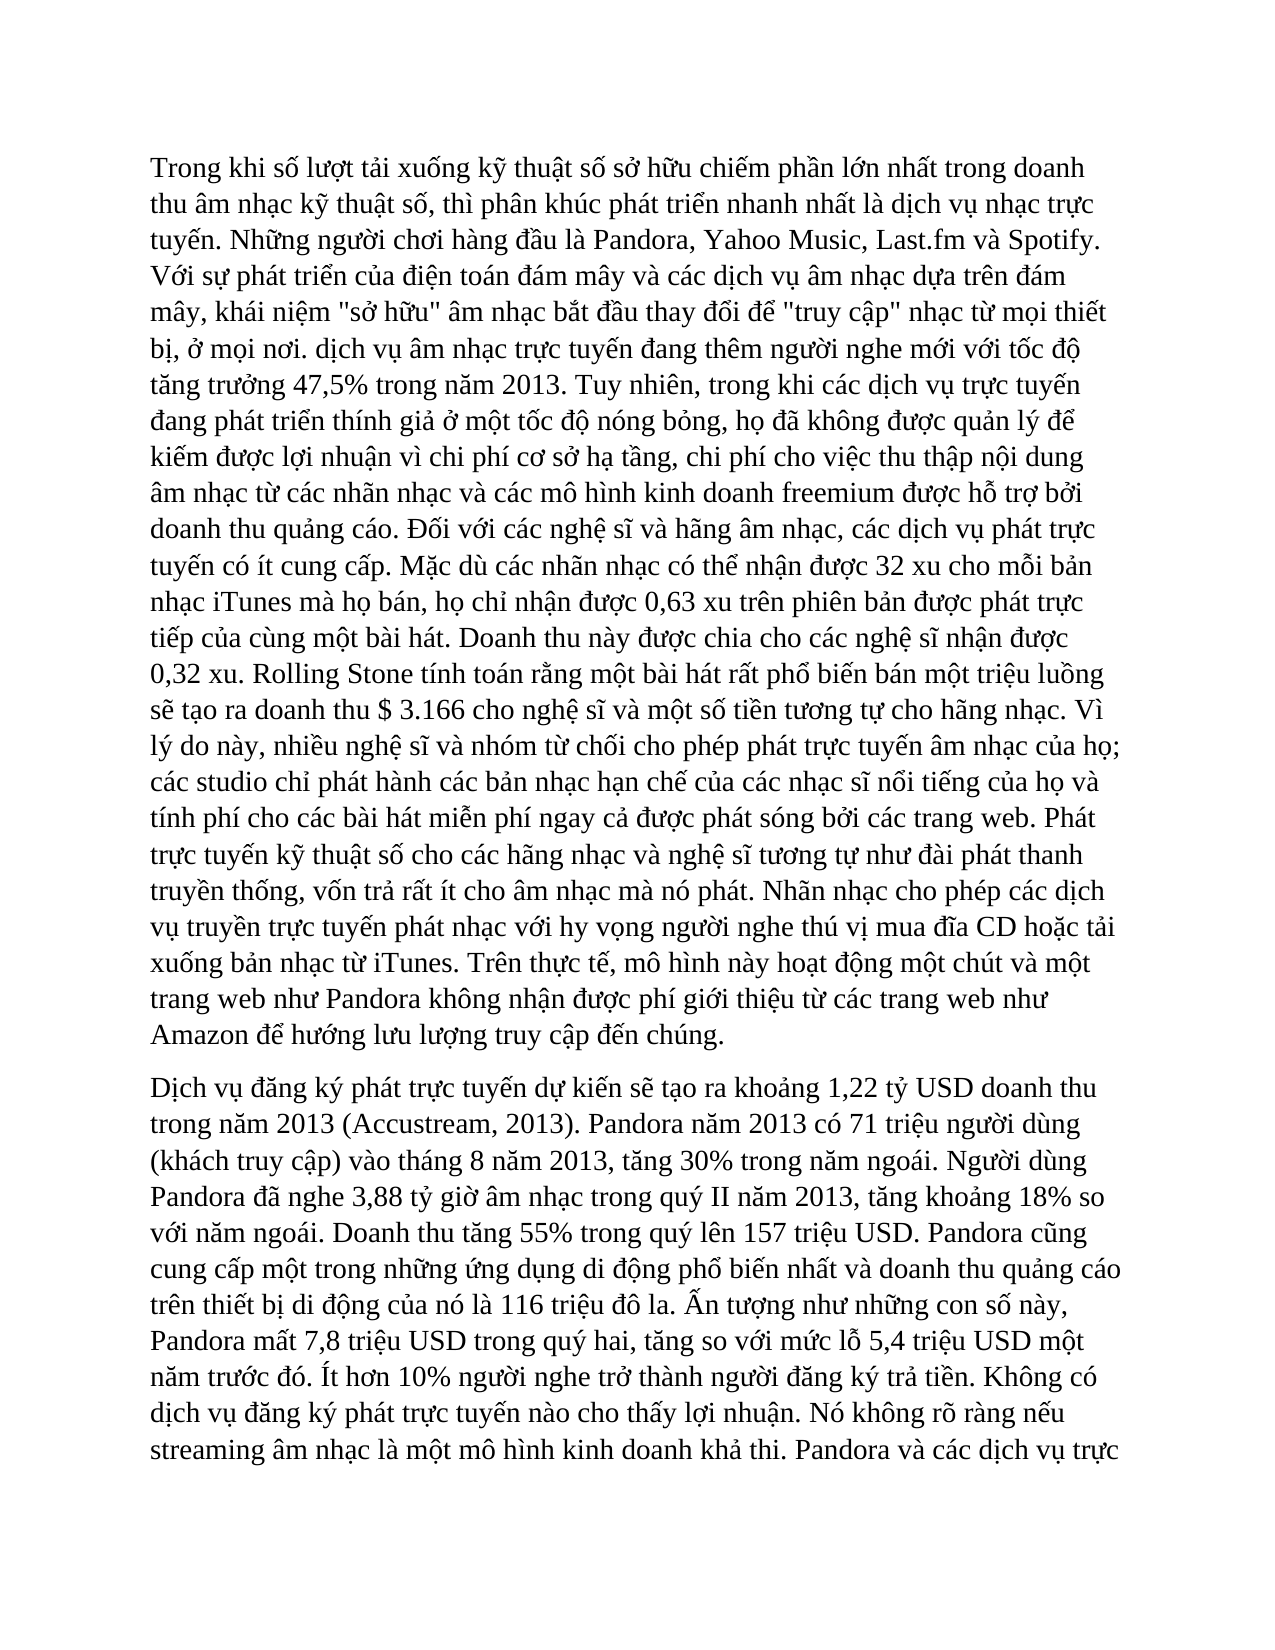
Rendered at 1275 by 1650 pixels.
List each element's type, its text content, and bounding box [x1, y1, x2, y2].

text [150, 1070, 1125, 1465]
text Trong khi số lượt tải xuống kỹ thuật số sở hữu chiếm phần lớn nhất trong doanh thu âm nhạc kỹ thuật số, thì phân khúc phát triển nhanh nhất là dịch vụ nhạc trực tuyến. Những người chơi hàng đầu là Pandora, Yahoo Music, Last.fm và Spotify. Với sự phát triển của điện toán đám mây và các dịch vụ âm nhạc dựa trên đám mây, khái niệm "sở hữu" âm nhạc bắt đầu thay đổi để "truy cập" nhạc từ mọi thiết bị, ở mọi nơi. dịch vụ âm nhạc trực tuyến đang thêm người nghe mới với tốc độ tăng trưởng 47,5% trong năm 2013. Tuy nhiên, trong khi các dịch vụ trực tuyến đang phát triển thính giả ở một tốc độ nóng bỏng, họ đã không được quản lý để kiếm được lợi nhuận vì chi phí cơ sở hạ tầng, chi phí cho việc thu thập nội dung âm nhạc từ các nhãn nhạc và các mô hình kinh doanh freemium được hỗ trợ bởi doanh thu quảng cáo. Đối với các nghệ sĩ và hãng âm nhạc, các dịch vụ phát trực tuyến có ít cung cấp. Mặc dù các nhãn nhạc có thể nhận được 32 xu cho mỗi bản nhạc iTunes mà họ bán, họ chỉ nhận được 0,63 xu trên phiên bản được phát trực tiếp của cùng một bài hát. Doanh thu này được chia cho các nghệ sĩ nhận được 0,32 xu. Rolling Stone tính toán rằng một bài hát rất phổ biến bán một triệu luồng sẽ tạo ra doanh thu $ 3.166 cho nghệ sĩ và một số tiền tương tự cho hãng nhạc. Vì lý do này, nhiều nghệ sĩ và nhóm từ chối cho phép phát trực tuyến âm nhạc của họ; các studio chỉ phát hành các bản nhạc hạn chế của các nhạc sĩ nổi tiếng của họ và tính phí cho các bài hát miễn phí ngay cả được phát sóng bởi các trang web. Phát trực tuyến kỹ thuật số cho các hãng nhạc và nghệ sĩ tương tự như đài phát thanh truyền thống, vốn trả rất ít cho âm nhạc mà nó phát. Nhãn nhạc cho phép các dịch vụ truyền trực tuyến phát nhạc với hy vọng người nghe thú vị mua đĩa CD hoặc tải xuống bản nhạc từ iTunes. Trên thực tế, mô hình này hoạt động một chút và một trang web như Pandora không nhận được phí giới thiệu từ các trang web như Amazon để hướng lưu lượng truy cập đến chúng. [150, 150, 1125, 1051]
